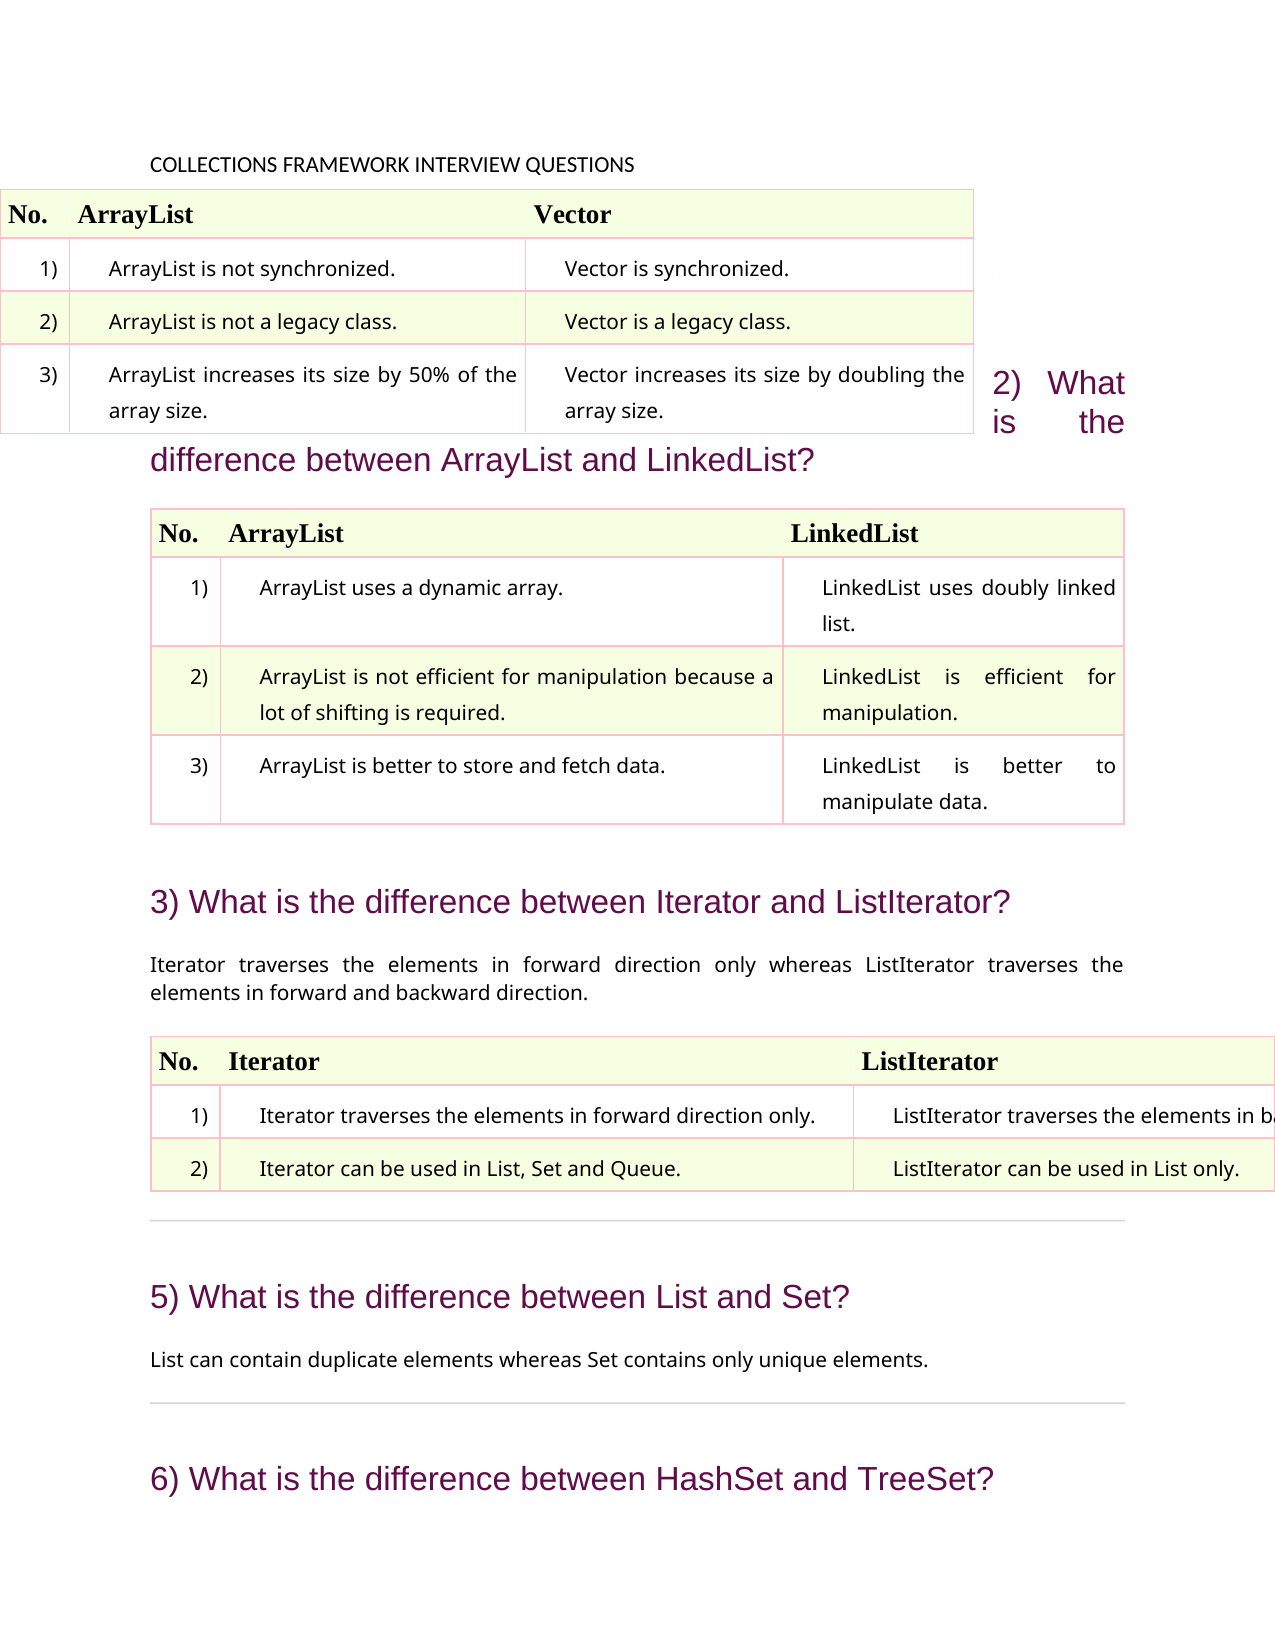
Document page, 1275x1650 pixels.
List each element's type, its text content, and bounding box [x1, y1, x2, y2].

table_header Iterator [220, 1037, 853, 1084]
table_cell 1) [152, 558, 220, 645]
table_header No. [152, 1037, 220, 1084]
text Iterator traverses the elements in forward direction only whereas ListIterator traverses the elements in forward and backward direction. [150, 950, 1125, 1007]
text 3) What is the difference between Iterator and ListIterator? [150, 882, 1125, 921]
text COLLECTIONS FRAMEWORK INTERVIEW QUESTIONS [150, 150, 1125, 178]
table_cell 1) [152, 1086, 219, 1137]
text 6) What is the difference between HashSet and TreeSet? [150, 1459, 1125, 1498]
table_cell 3) [1, 345, 69, 432]
table_cell ArrayList is better to store and fetch data. [221, 736, 782, 823]
table_header LinkedList [783, 510, 1123, 556]
table_header ArrayList [70, 190, 526, 237]
table_cell ArrayList is not synchronized. [70, 239, 525, 290]
table_header Vector [526, 190, 973, 237]
table_cell ListIterator traverses the elements in backward and forward directions both. [854, 1086, 1274, 1137]
table_cell 2) [152, 1139, 219, 1190]
text 5) What is the difference between List and Set? [150, 1277, 1125, 1316]
table_header No. [1, 190, 69, 237]
table_cell Vector is a legacy class. [526, 292, 973, 343]
table_cell ArrayList increases its size by 50% of the array size. [70, 345, 525, 432]
table_cell 2) [152, 647, 220, 734]
table_cell Iterator can be used in List, Set and Queue. [221, 1139, 853, 1190]
text 2) What is the difference between ArrayList and LinkedList? [150, 363, 1125, 479]
table_cell ListIterator can be used in List only. [854, 1139, 1274, 1190]
table_cell 1) [1, 239, 69, 290]
table_cell ArrayList is not a legacy class. [70, 292, 525, 343]
text List can contain duplicate elements whereas Set contains only unique elements. [150, 1345, 1125, 1373]
table_cell Vector increases its size by doubling the array size. [526, 345, 973, 432]
table_cell Iterator traverses the elements in forward direction only. [221, 1086, 853, 1137]
table_cell ArrayList is not efficient for manipulation because a lot of shifting is required. [221, 647, 782, 734]
table_header ArrayList [220, 510, 783, 556]
table_header No. [152, 510, 220, 556]
table_cell LinkedList is better to manipulate data. [784, 736, 1123, 823]
table_cell Vector is synchronized. [526, 239, 973, 290]
table_cell ArrayList uses a dynamic array. [221, 558, 782, 645]
table_header ListIterator [854, 1037, 1274, 1084]
table_cell LinkedList uses doubly linked list. [784, 558, 1123, 645]
table_cell 3) [152, 736, 220, 823]
table_cell LinkedList is efficient for manipulation. [784, 647, 1123, 734]
table_cell 2) [1, 292, 69, 343]
